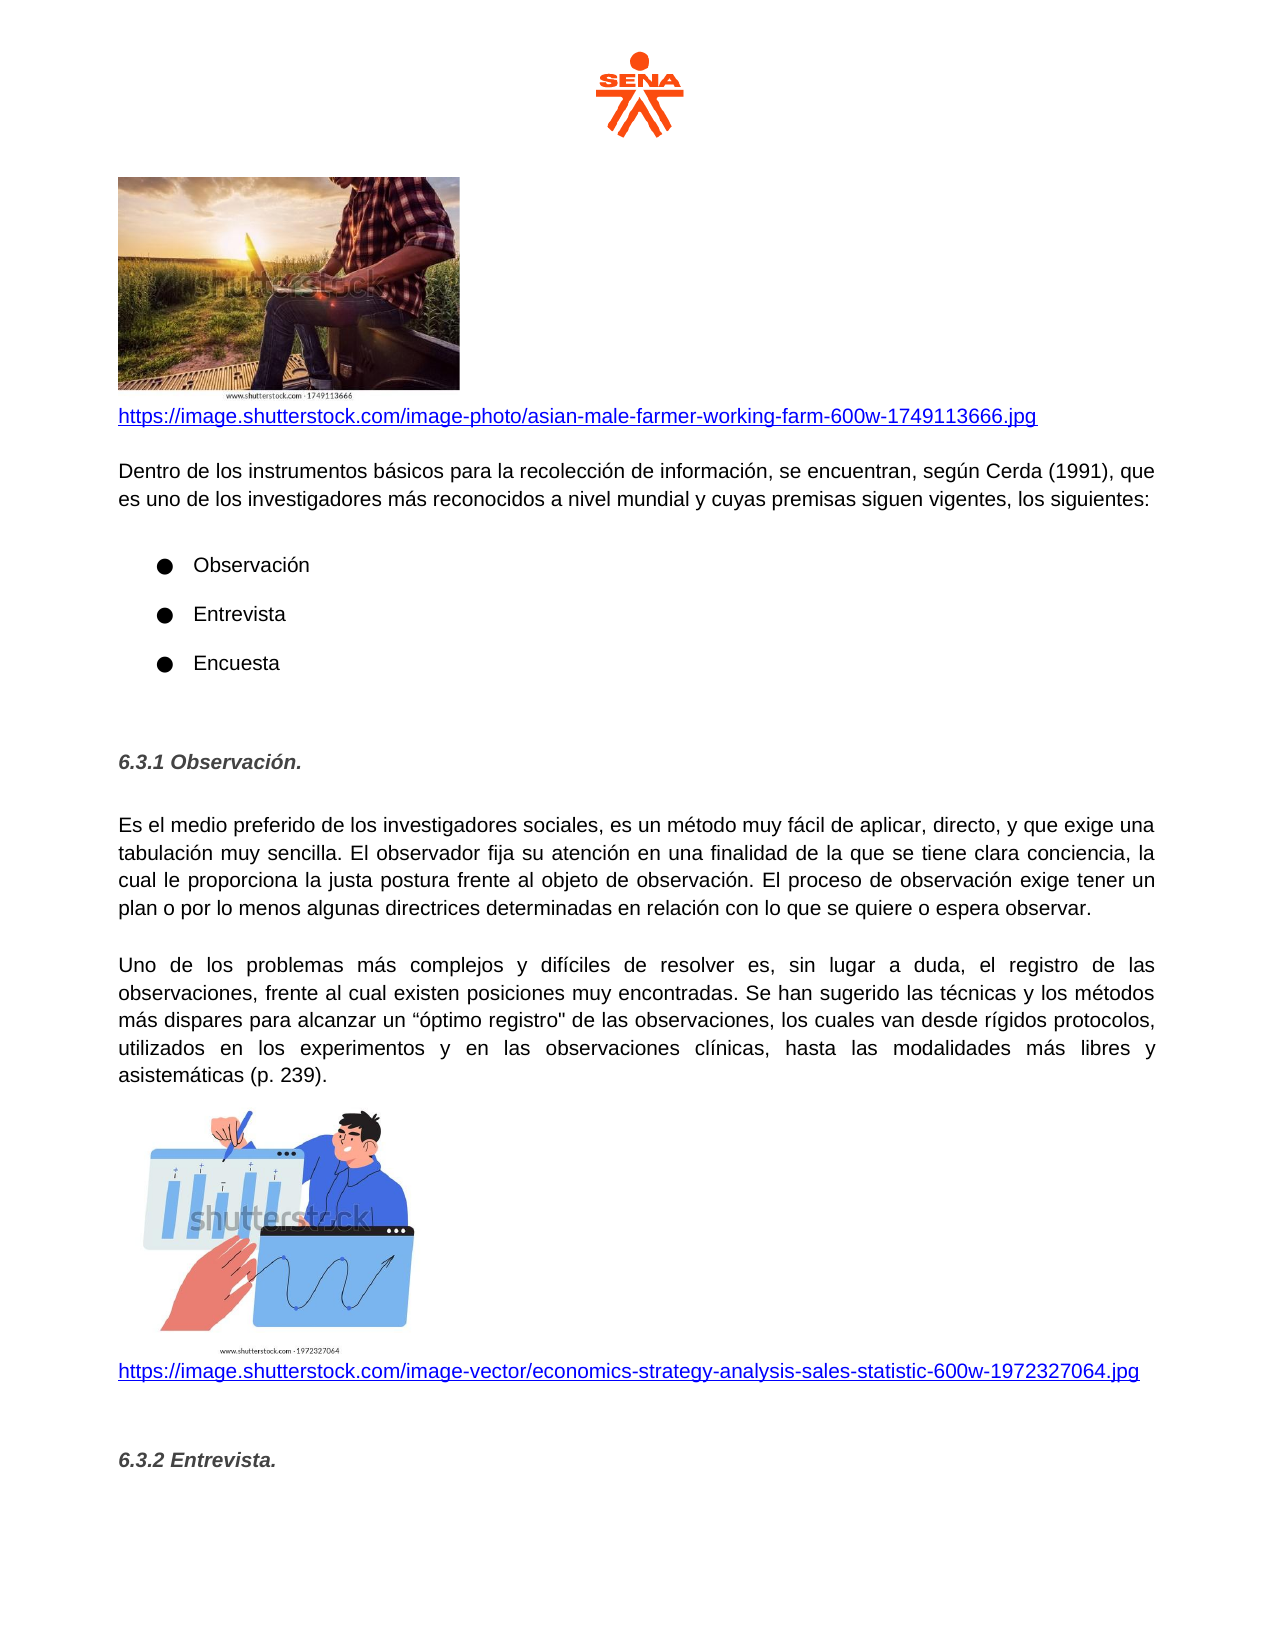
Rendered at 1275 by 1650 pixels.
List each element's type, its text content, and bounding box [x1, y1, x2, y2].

picture [118, 1090, 441, 1356]
text https://image.shutterstock.com/image-photo/asian-male-farmer-working-farm-600w-1749113666.jpg [118, 404, 1157, 428]
picture [585, 48, 690, 142]
list Observación [156, 542, 1157, 584]
text https://image.shutterstock.com/image-vector/economics-strategy-analysis-sales-statistic-600w-1972327064.jpg [118, 1359, 1157, 1383]
text Es el medio preferido de los investigadores sociales, es un método muy fácil de aplicar, directo, y que exige una tabulación muy sencilla. El observador fija su atención en una finalidad de la que se tiene clara conciencia, la cual le proporciona la justa postura frente al objeto de observación. El proceso de observación exige tener un plan o por lo menos algunas directrices determinadas en relación con lo que se quiere o espera observar. [118, 813, 1157, 919]
text Dentro de los instrumentos básicos para la recolección de información, se encuentran, según Cerda (1991), que es uno de los investigadores más reconocidos a nivel mundial y cuyas premisas siguen vigentes, los siguientes: [118, 459, 1157, 511]
list Encuesta [156, 640, 1157, 682]
picture [118, 177, 460, 401]
list Entrevista [156, 591, 1157, 633]
text Uno de los problemas más complejos y difíciles de resolver es, sin lugar a duda, el registro de las observaciones, frente al cual existen posiciones muy encontradas. Se han sugerido las técnicas y los métodos más dispares para alcanzar un “óptimo registro" de las observaciones, los cuales van desde rígidos protocolos, utilizados en los experimentos y en las observaciones clínicas, hasta las modalidades más libres y asistemáticas (p. 239). [118, 951, 1157, 1087]
subtitle 6.3.2 Entrevista. [118, 1447, 1157, 1471]
subtitle 6.3.1 Observación. [118, 750, 1157, 774]
